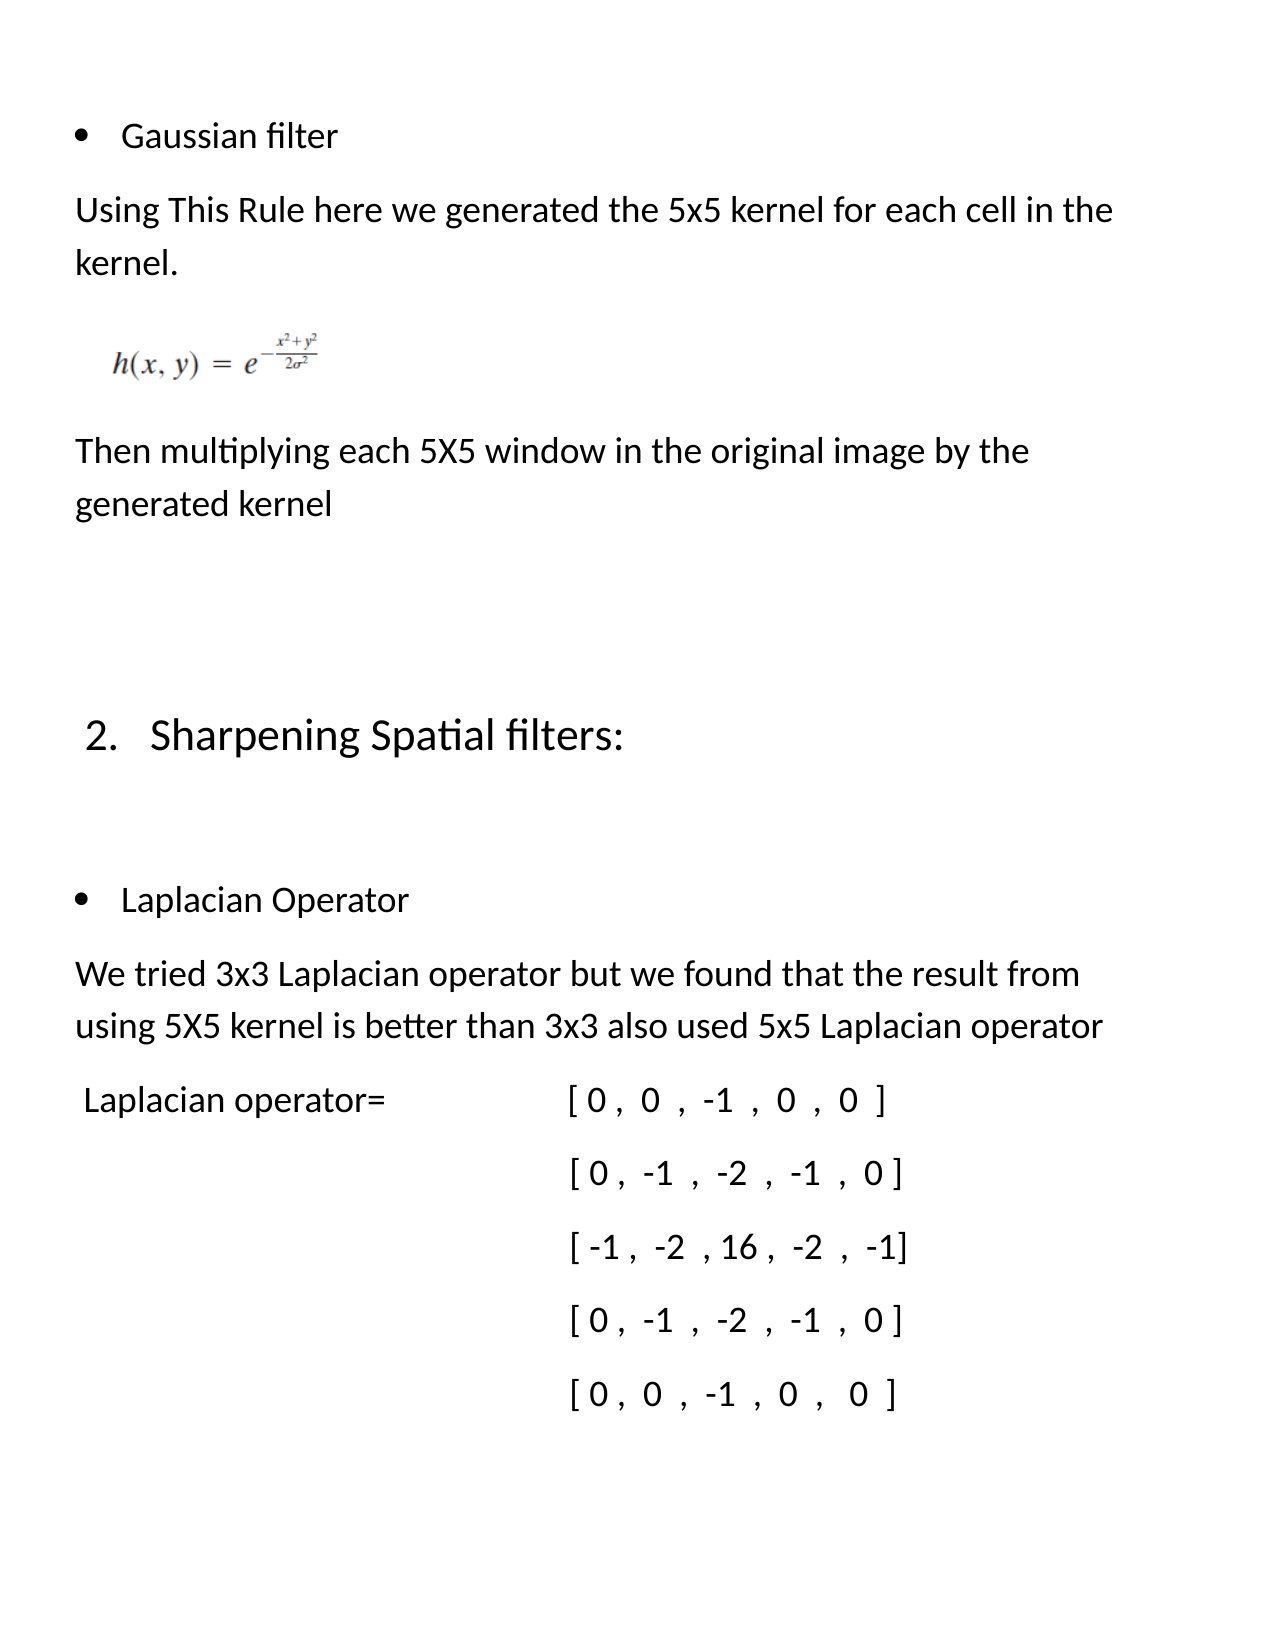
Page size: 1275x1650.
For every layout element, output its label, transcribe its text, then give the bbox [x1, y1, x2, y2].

text Using This Rule here we generated the 5x5 kernel for each cell in the kernel. [75, 186, 1125, 284]
text [ 0 , -1 , -2 , -1 , 0 ] [375, 1149, 1125, 1195]
text [ 0 , -1 , -2 , -1 , 0 ] [375, 1296, 1125, 1342]
text Laplacian operator= [ 0 , 0 , -1 , 0 , 0 ] [75, 1076, 1125, 1122]
text [ -1 , -2 , 16 , -2 , -1] [375, 1223, 1125, 1269]
picture [83, 312, 349, 400]
text Then multiplying each 5X5 window in the original image by the generated kernel [75, 427, 1125, 526]
text We tried 3x3 Laplacian operator but we found that the result from using 5X5 kernel is better than 3x3 also used 5x5 Laplacian operator [75, 949, 1125, 1048]
text [ 0 , 0 , -1 , 0 , 0 ] [375, 1370, 1125, 1416]
list Laplacian Operator [75, 876, 1125, 922]
list Sharpening Spatial filters: [84, 706, 1125, 762]
list Gaussian filter [75, 112, 1125, 158]
